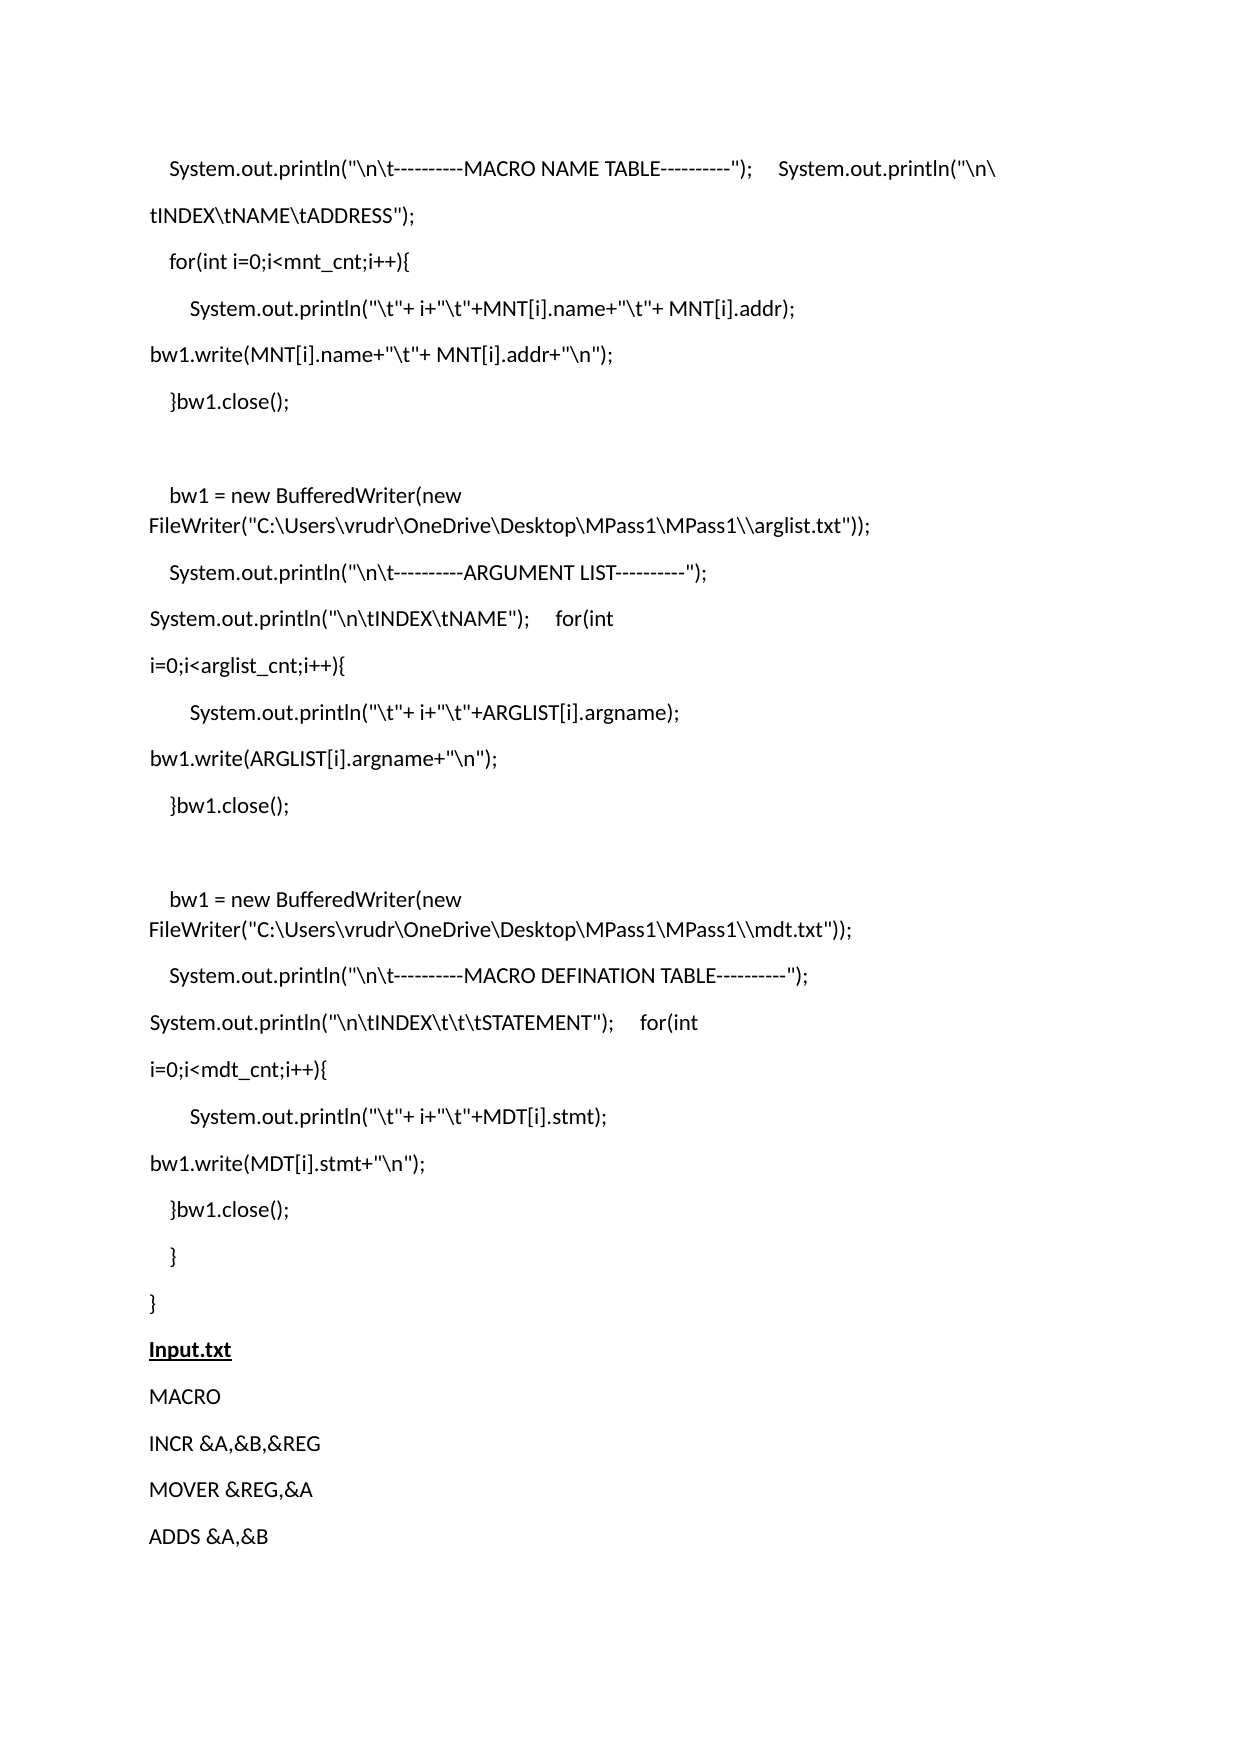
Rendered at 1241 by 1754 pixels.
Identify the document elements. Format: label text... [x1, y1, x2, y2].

text } [148, 1242, 1014, 1270]
text }bw1.close(); [148, 1195, 1014, 1223]
text MOVER &REG,&A [148, 1476, 1014, 1503]
text }bw1.close(); [148, 387, 1014, 415]
text FileWriter("C:\Users\vrudr\OneDrive\Desktop\MPass1\MPass1\\arglist.txt")); [148, 511, 1014, 539]
text MACRO [148, 1382, 1014, 1410]
text bw1 = new BufferedWriter(new [148, 481, 1014, 509]
text System.out.println("\t"+ i+"\t"+ARGLIST[i].argname); bw1.write(ARGLIST[i].argname+"\n"); [148, 698, 1014, 772]
text bw1 = new BufferedWriter(new [148, 885, 1014, 913]
text System.out.println("\t"+ i+"\t"+MNT[i].name+"\t"+ MNT[i].addr); bw1.write(MNT[i].name+"\t"+ MNT[i].addr+"\n"); [148, 294, 1014, 368]
text System.out.println("\n\t----------MACRO NAME TABLE----------"); System.out.println("\n\tINDEX\tNAME\tADDRESS"); [148, 154, 1014, 229]
text }bw1.close(); [148, 791, 1014, 819]
text System.out.println("\t"+ i+"\t"+MDT[i].stmt); bw1.write(MDT[i].stmt+"\n"); [148, 1102, 891, 1177]
text FileWriter("C:\Users\vrudr\OneDrive\Desktop\MPass1\MPass1\\mdt.txt")); [148, 915, 1014, 943]
text ADDS &A,&B [148, 1522, 1014, 1550]
text Input.txt [148, 1335, 1014, 1363]
text System.out.println("\n\t----------MACRO DEFINATION TABLE----------"); System.out.println("\n\tINDEX\t\t\tSTATEMENT"); for(int i=0;i<mdt_cnt;i++){ [148, 962, 811, 1083]
text INCR &A,&B,&REG [148, 1429, 1014, 1457]
text System.out.println("\n\t----------ARGUMENT LIST----------"); System.out.println("\n\tINDEX\tNAME"); for(int i=0;i<arglist_cnt;i++){ [148, 558, 710, 679]
text } [148, 1289, 1014, 1317]
text for(int i=0;i<mnt_cnt;i++){ [148, 247, 1014, 275]
